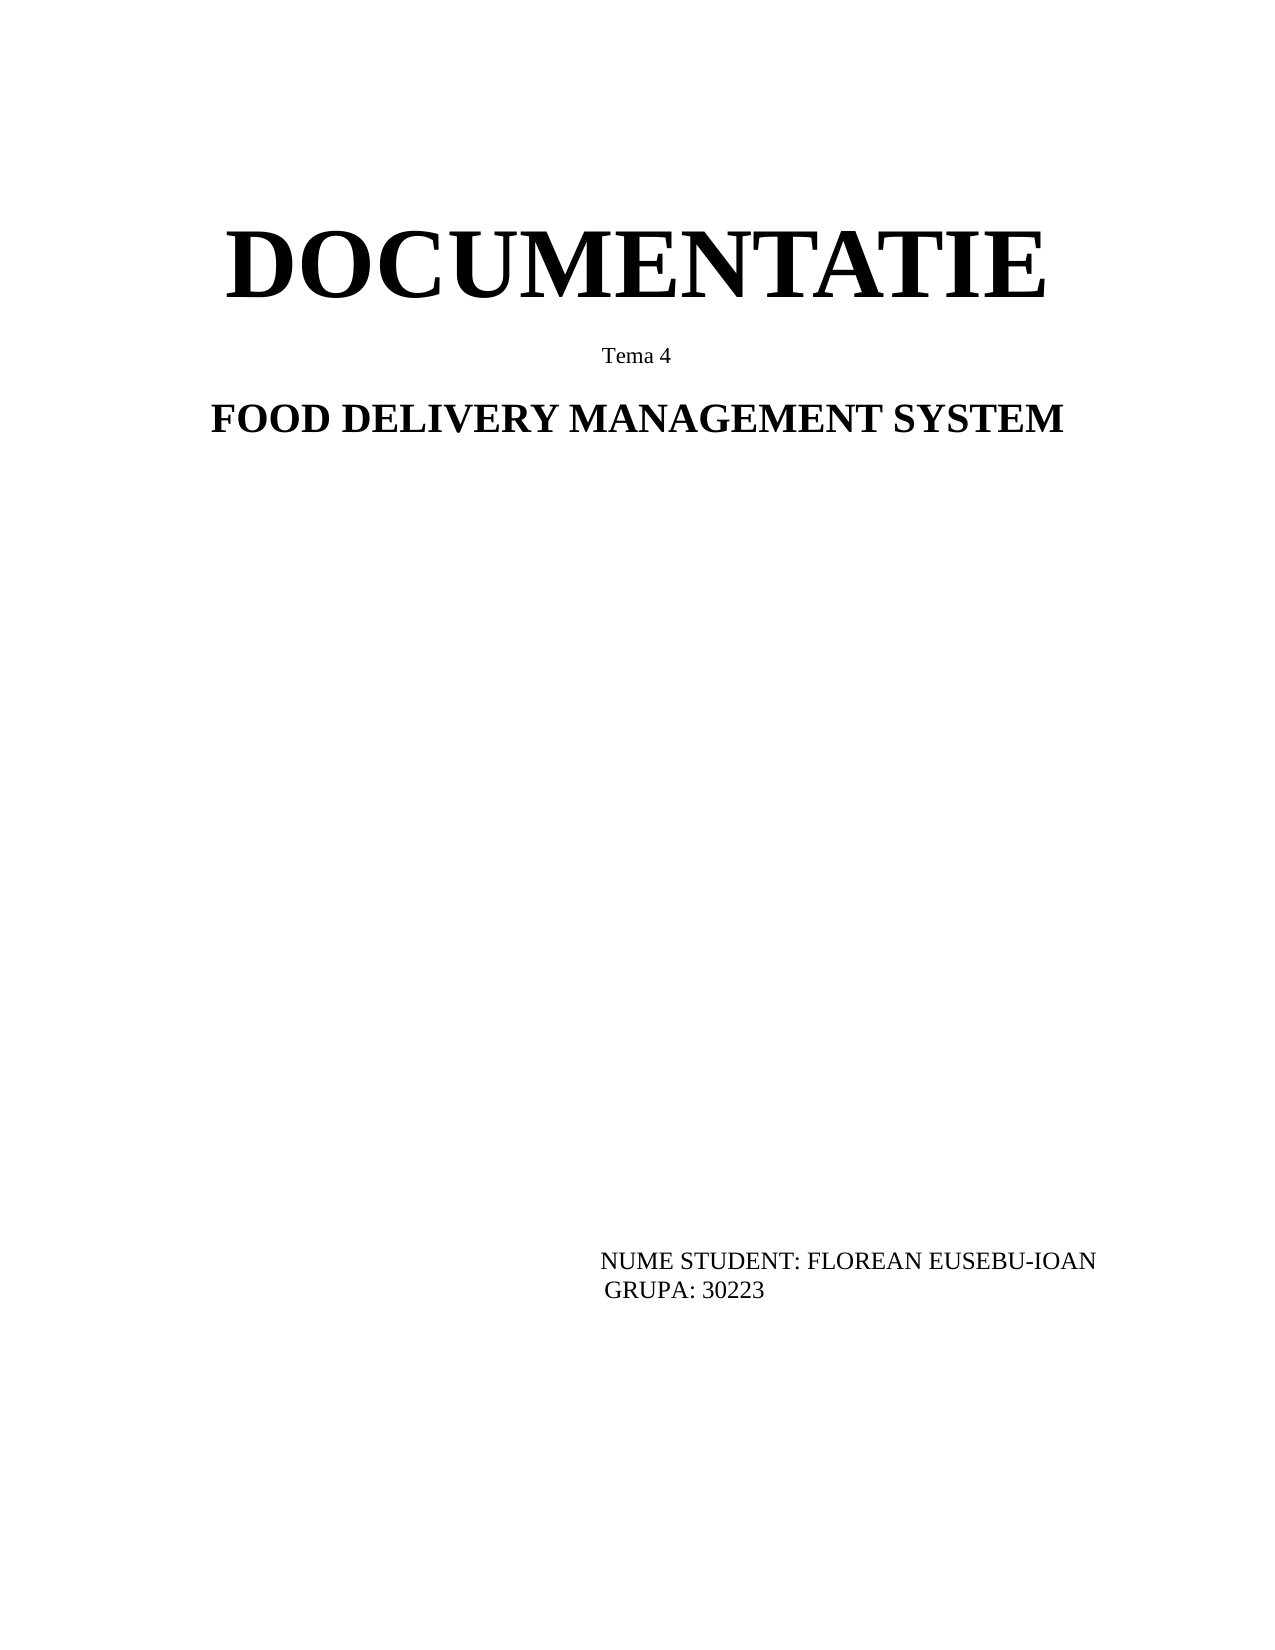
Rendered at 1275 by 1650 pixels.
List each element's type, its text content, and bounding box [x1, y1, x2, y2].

title DOCUMENTATIE [150, 204, 1125, 319]
text NUME STUDENT: FLOREAN EUSEBU-IOAN [150, 1246, 1125, 1275]
text Tema 4 [150, 342, 1125, 368]
text GRUPA: 30223 [150, 1275, 1125, 1304]
text FOOD DELIVERY MANAGEMENT SYSTEM [150, 393, 1125, 441]
